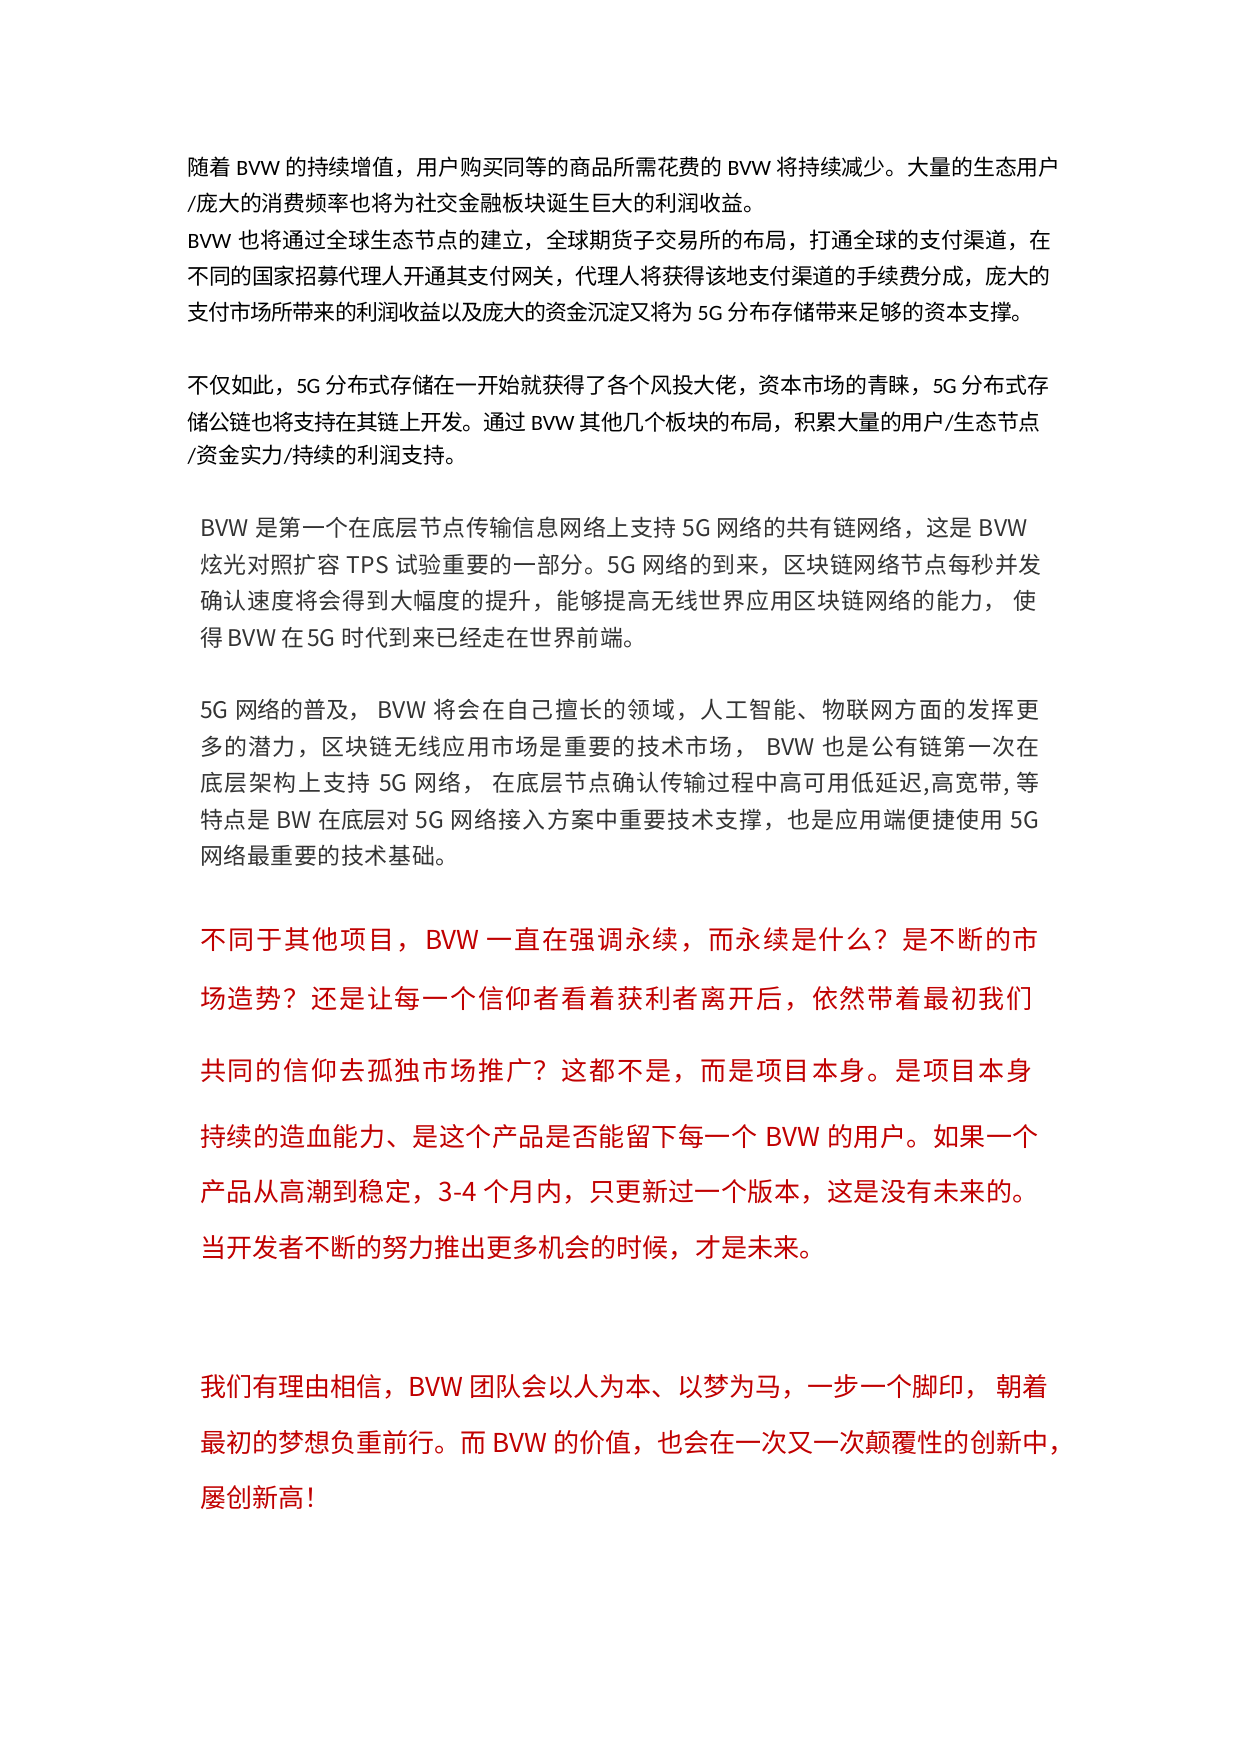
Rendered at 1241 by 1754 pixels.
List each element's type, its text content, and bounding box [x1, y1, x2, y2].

text 共同的信仰去孤独市场推广？这都不是，而是项目本身。是项目本身 [200, 1050, 1086, 1087]
text /资金实力/持续的利润支持。 [187, 441, 1086, 469]
text /庞大的消费频率也将为社交金融板块诞生巨大的利润收益。 [187, 186, 1086, 218]
text 不同于其他项目，BVW 一直在强调永续，而永续是什么？是不断的市场造势？还是让每一个信仰者看着获利者离开后，依然带着最初我们 [200, 919, 1039, 1016]
text 持续的造血能力、是这个产品是否能留下每一个 BVW 的用户。如果一个产品从高潮到稳定，3-4 个月内，只更新过一个版本，这是没有未来的。当开发者不断的努力推出更多机会的时候，才是未来。 [200, 1116, 1039, 1265]
text 5G 网络的普及， BVW 将会在自己擅长的领域，人工智能、物联网方面的发挥更多的潜力，区块链无线应用市场是重要的技术市场， BVW 也是公有链第一次在底层架构上支持 5G 网络， 在底层节点确认传输过程中高可用低延迟,高宽带, 等特点是 BW 在底层对 5G 网络接入方案中重要技术支撑，也是应用端便捷使用5G 网络最重要的技术基础。 [200, 692, 1040, 871]
text 不仅如此，5G 分布式存储在一开始就获得了各个风投大佬，资本市场的青睐，5G 分布式存储公链也将支持在其链上开发。通过 BVW 其他几个板块的布局，积累大量的用户/生态节点 [187, 368, 1053, 436]
text BVW 是第一个在底层节点传输信息网络上支持 5G 网络的共有链网络，这是 BVW 炫光对照扩容 TPS 试验重要的一部分。5G 网络的到来，区块链网络节点每秒并发确认速度将会得到大幅度的提升，能够提高无线世界应用区块链网络的能力， 使得 BVW 在 5G 时代到来已经走在世界前端。 [200, 510, 1051, 653]
text 随着 BVW 的持续增值，用户购买同等的商品所需花费的 BVW 将持续减少。大量的生态用户 [187, 150, 1086, 182]
text BVW 也将通过全球生态节点的建立，全球期货子交易所的布局，打通全球的支付渠道，在不同的国家招募代理人开通其支付网关，代理人将获得该地支付渠道的手续费分成，庞大的支付市场所带来的利润收益以及庞大的资金沉淀又将为 5G 分布存储带来足够的资本支撑。 [187, 223, 1054, 327]
text 我们有理由相信，BVW 团队会以人为本、以梦为马，一步一个脚印， 朝着最初的梦想负重前行。而 BVW 的价值，也会在一次又一次颠覆性的创新中，屡创新高！ [200, 1367, 1048, 1515]
